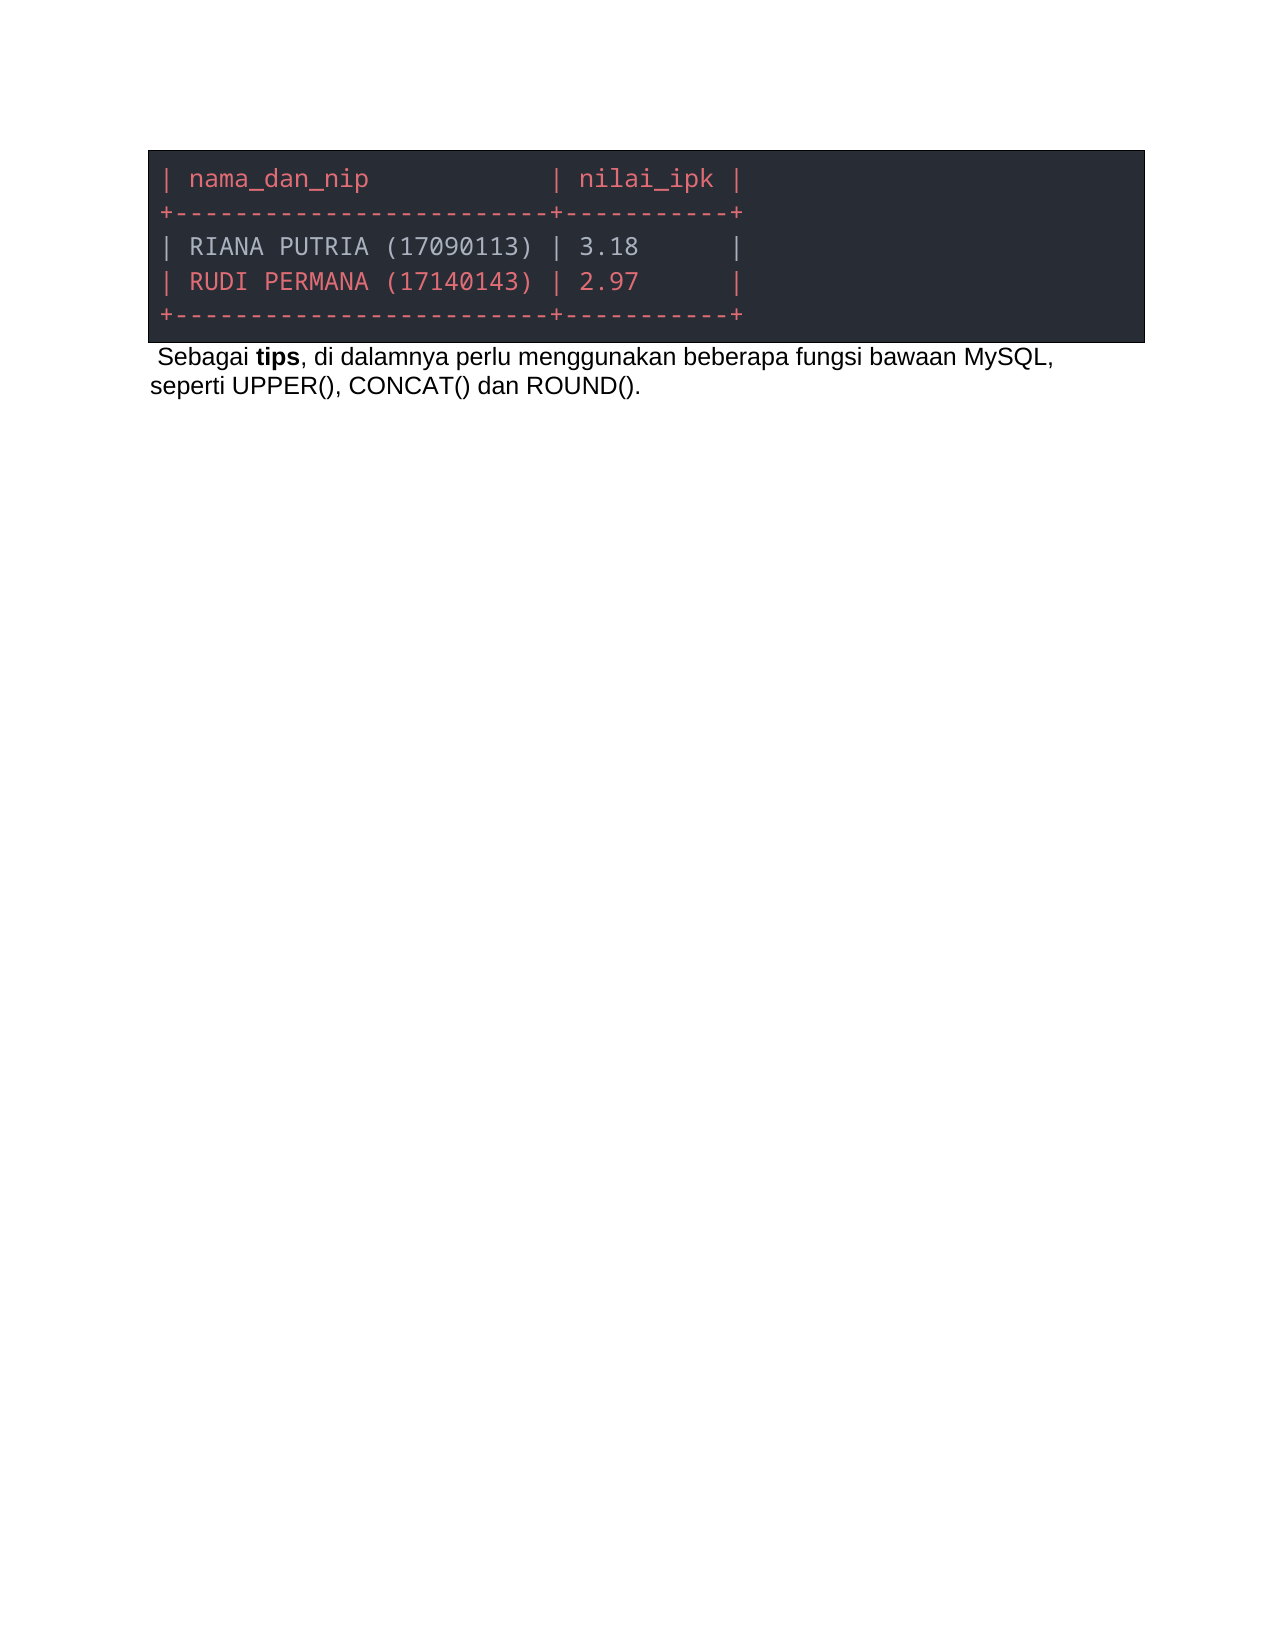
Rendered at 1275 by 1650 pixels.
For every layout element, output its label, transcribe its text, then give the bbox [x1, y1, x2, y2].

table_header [149, 151, 1144, 342]
text Sebagai tips, di dalamnya perlu menggunakan beberapa fungsi bawaan MySQL, seperti UPPER(), CONCAT() dan ROUND(). [150, 343, 1125, 400]
